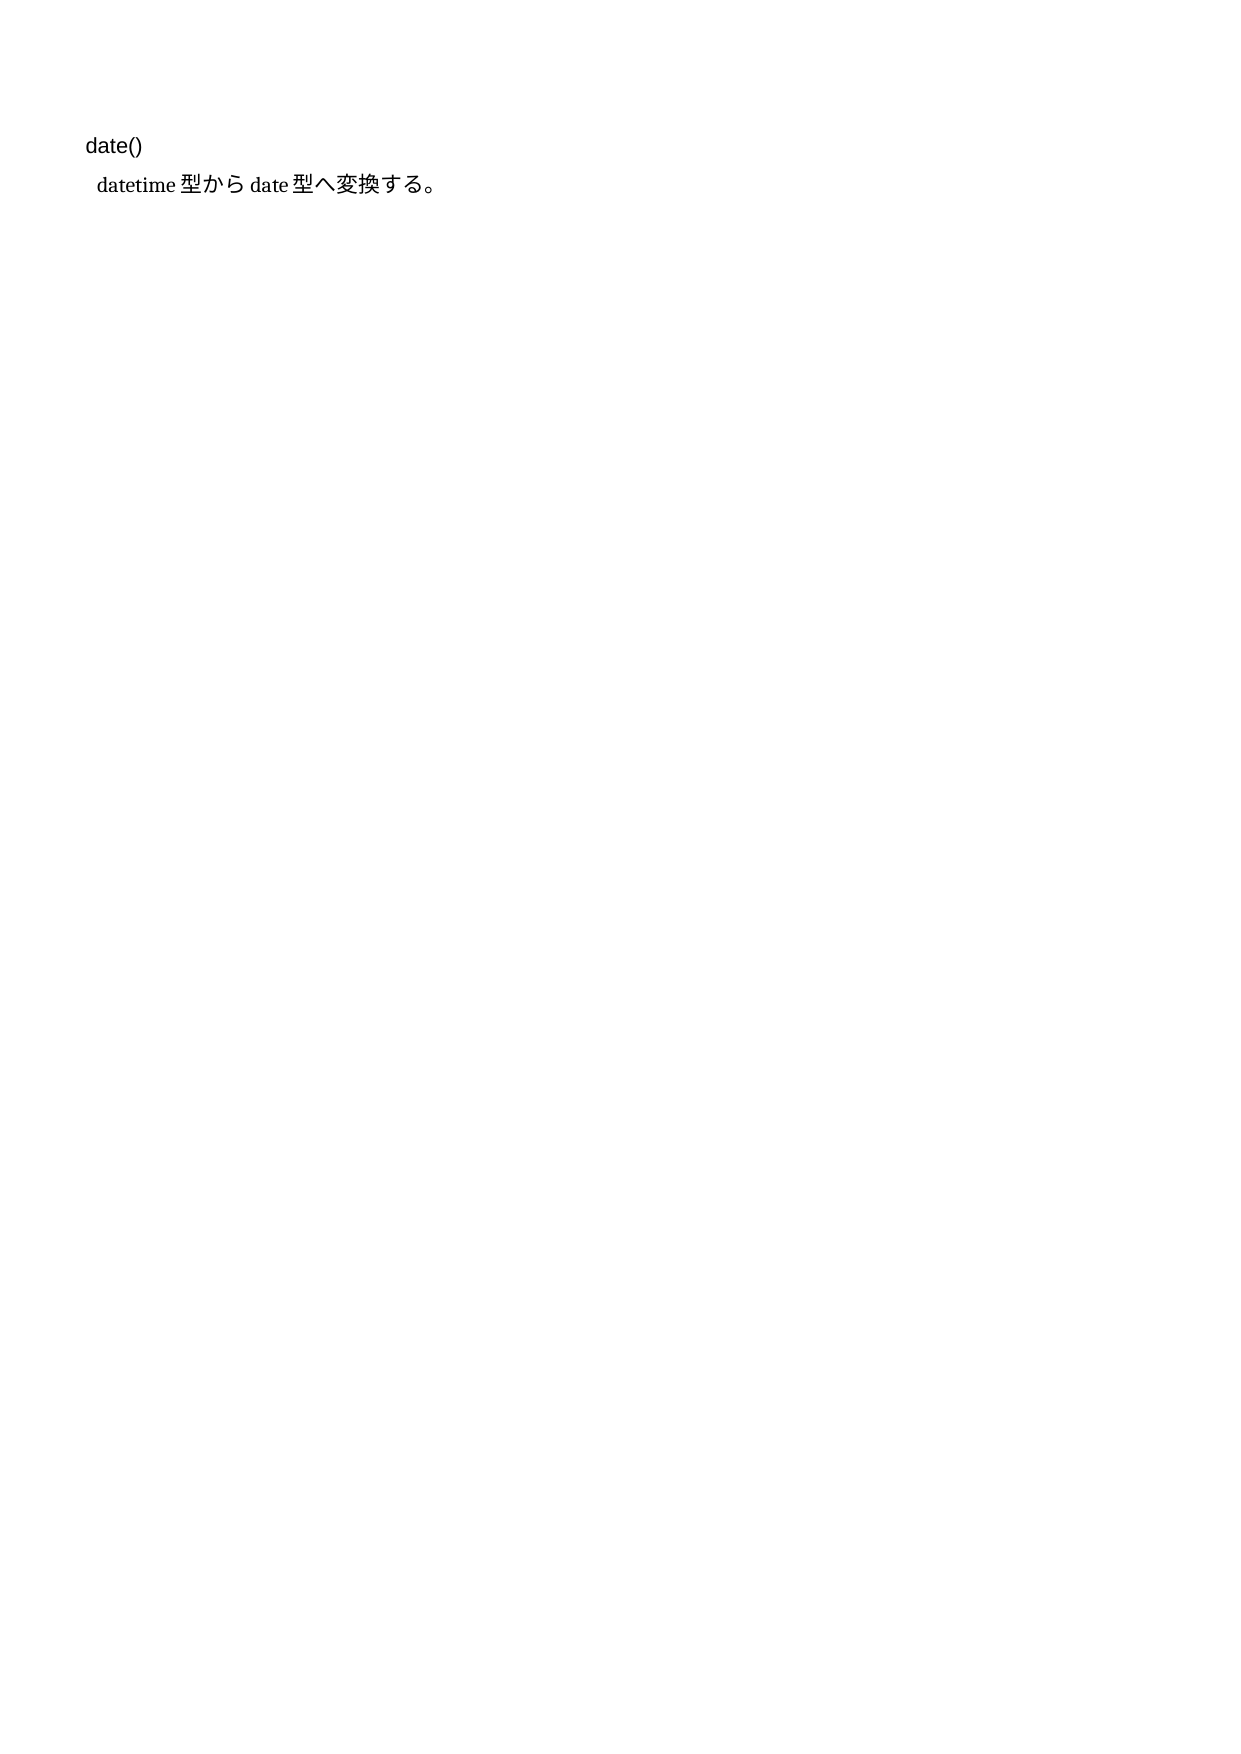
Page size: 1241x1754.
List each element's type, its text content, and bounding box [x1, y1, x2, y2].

subtitle date() [85, 127, 1155, 164]
text datetime型からdate型へ変換する。 [97, 164, 1165, 202]
